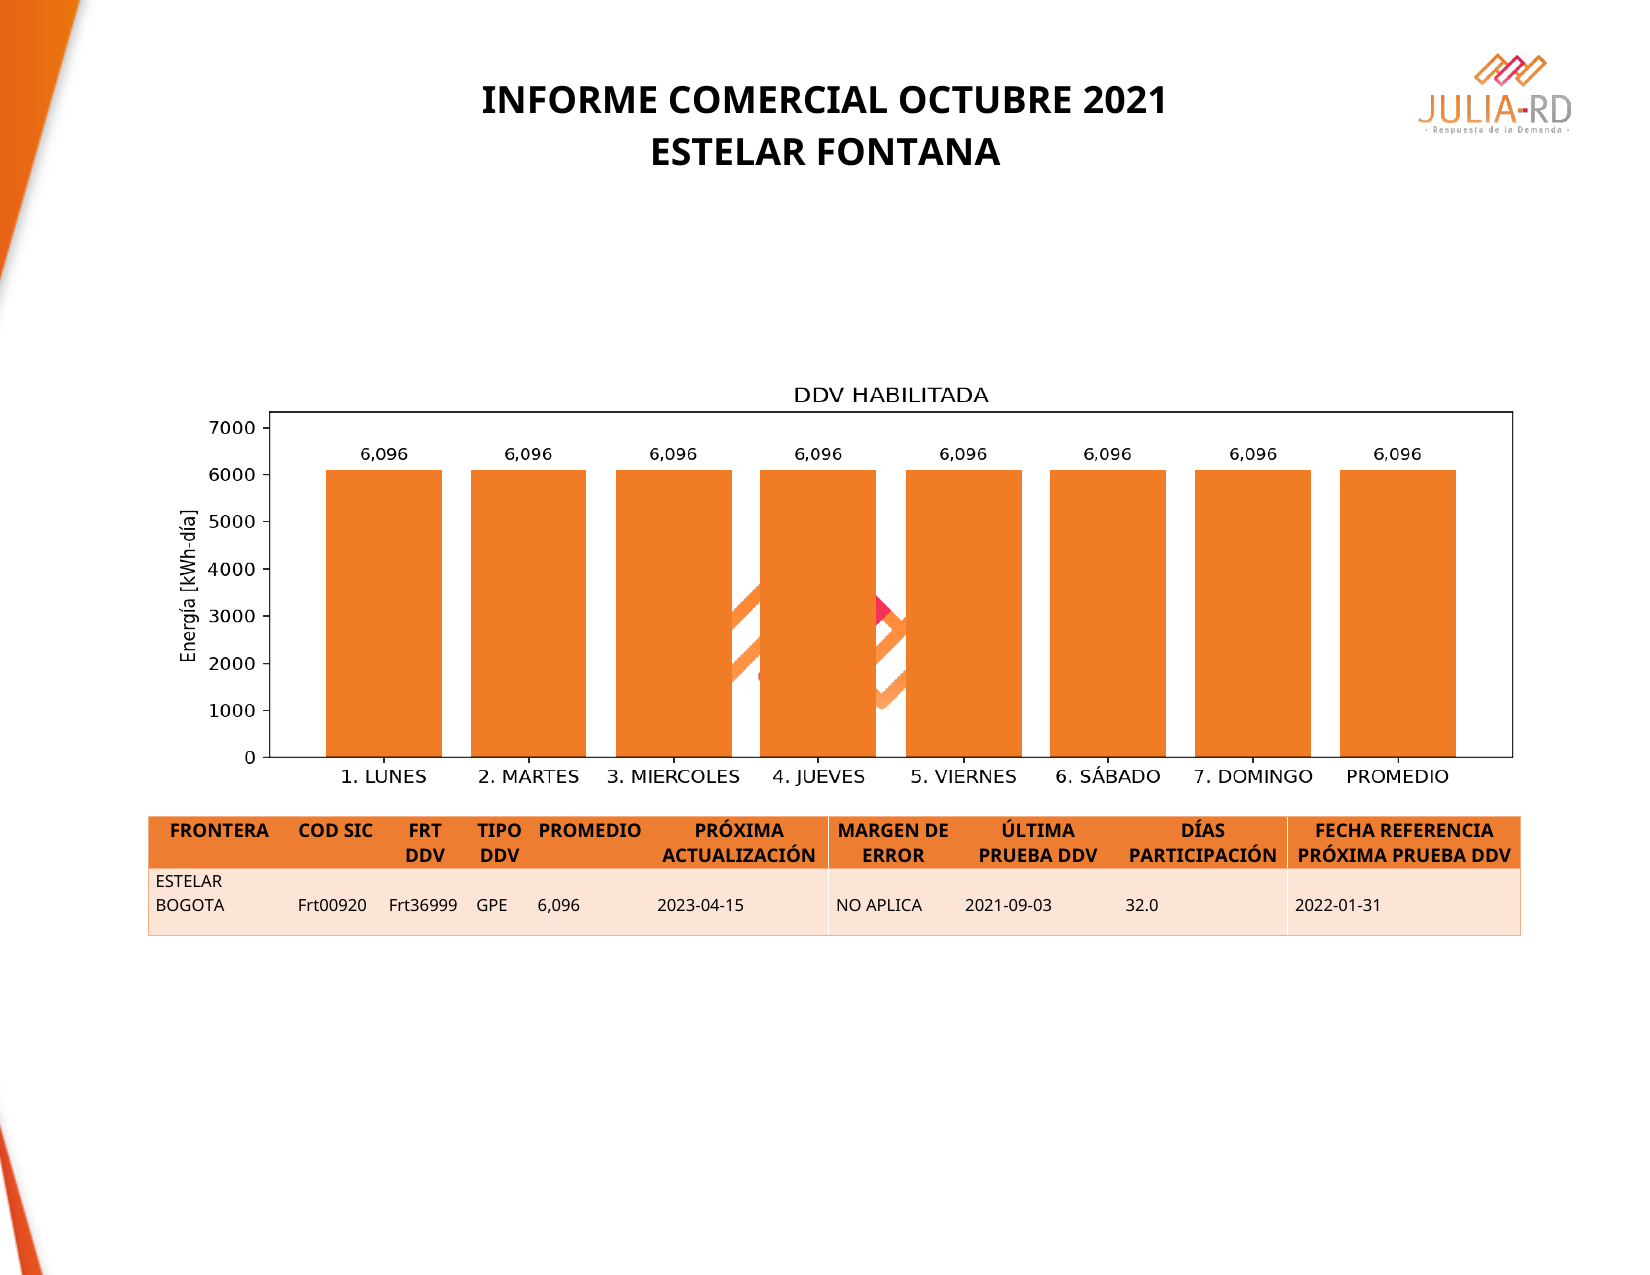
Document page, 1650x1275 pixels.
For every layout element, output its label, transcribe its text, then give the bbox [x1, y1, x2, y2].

table_cell NO APLICA [829, 869, 958, 935]
table_cell 2021-09-03 [958, 869, 1118, 935]
table_cell 2023-04-15 [650, 869, 828, 935]
table_header ÚLTIMA PRUEBA DDV [958, 817, 1118, 868]
table_cell Frt00920 [290, 869, 381, 935]
table_cell GPE [469, 869, 530, 935]
table_cell ESTELAR BOGOTA [149, 869, 290, 935]
table_cell 2022-01-31 [1288, 869, 1520, 935]
table_header PRÓXIMA ACTUALIZACIÓN [650, 817, 828, 868]
table_header MARGEN DE ERROR [829, 817, 958, 868]
table_cell 6,096 [530, 869, 650, 935]
table_header TIPO DDV [469, 817, 530, 868]
table_header DÍAS PARTICIPACIÓN [1118, 817, 1287, 868]
table_header FRT DDV [381, 817, 469, 868]
table_cell 32.0 [1118, 869, 1287, 935]
table_header PROMEDIO [530, 817, 650, 868]
picture [0, 0, 1525, 1275]
table_header FRONTERA [149, 817, 290, 868]
picture [1368, 20, 1621, 172]
table_header COD SIC [290, 817, 381, 868]
table_cell Frt36999 [381, 869, 469, 935]
table_header FECHA REFERENCIA PRÓXIMA PRUEBA DDV [1288, 817, 1520, 868]
